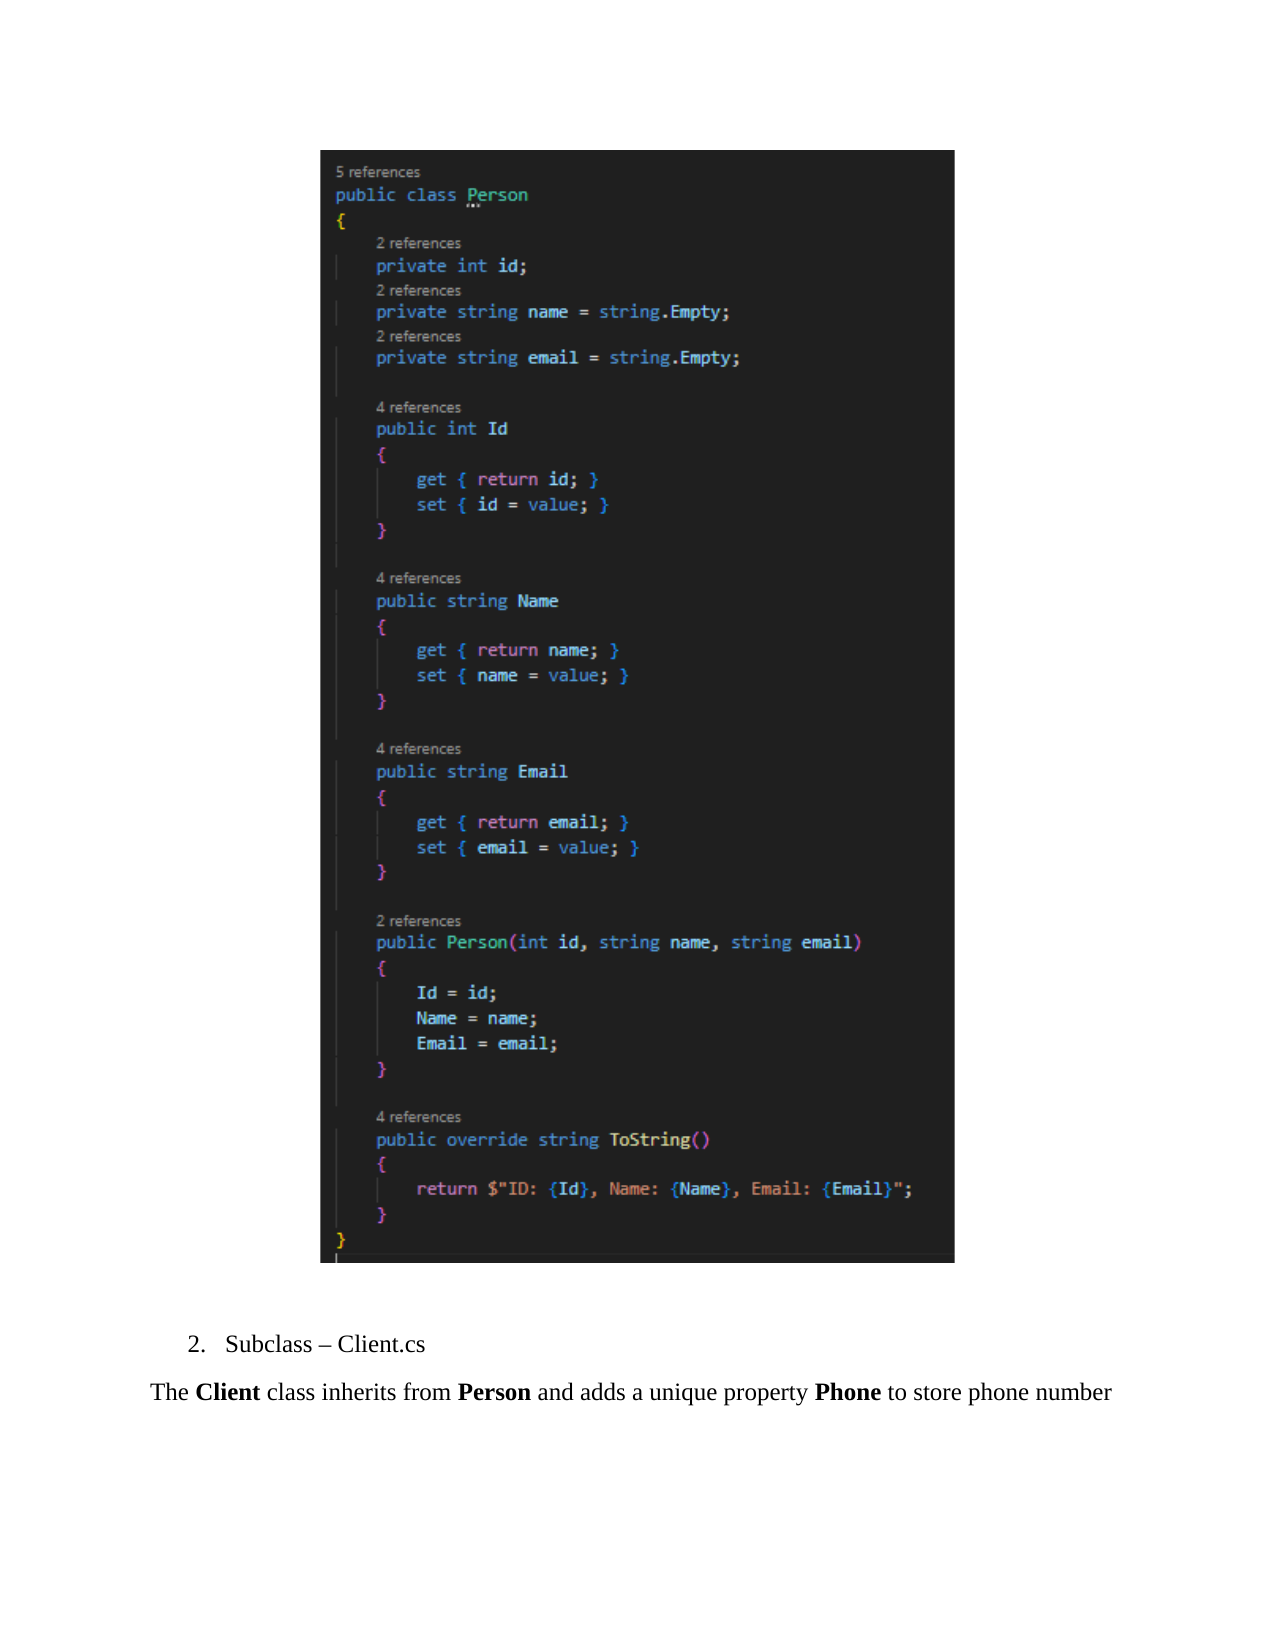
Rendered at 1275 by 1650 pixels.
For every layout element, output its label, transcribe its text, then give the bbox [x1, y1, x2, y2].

text The Client class inherits from Person and adds a unique property Phone to store phone number [150, 1377, 1125, 1406]
picture [320, 150, 955, 1263]
list Subclass – Client.cs [187, 1329, 1125, 1358]
